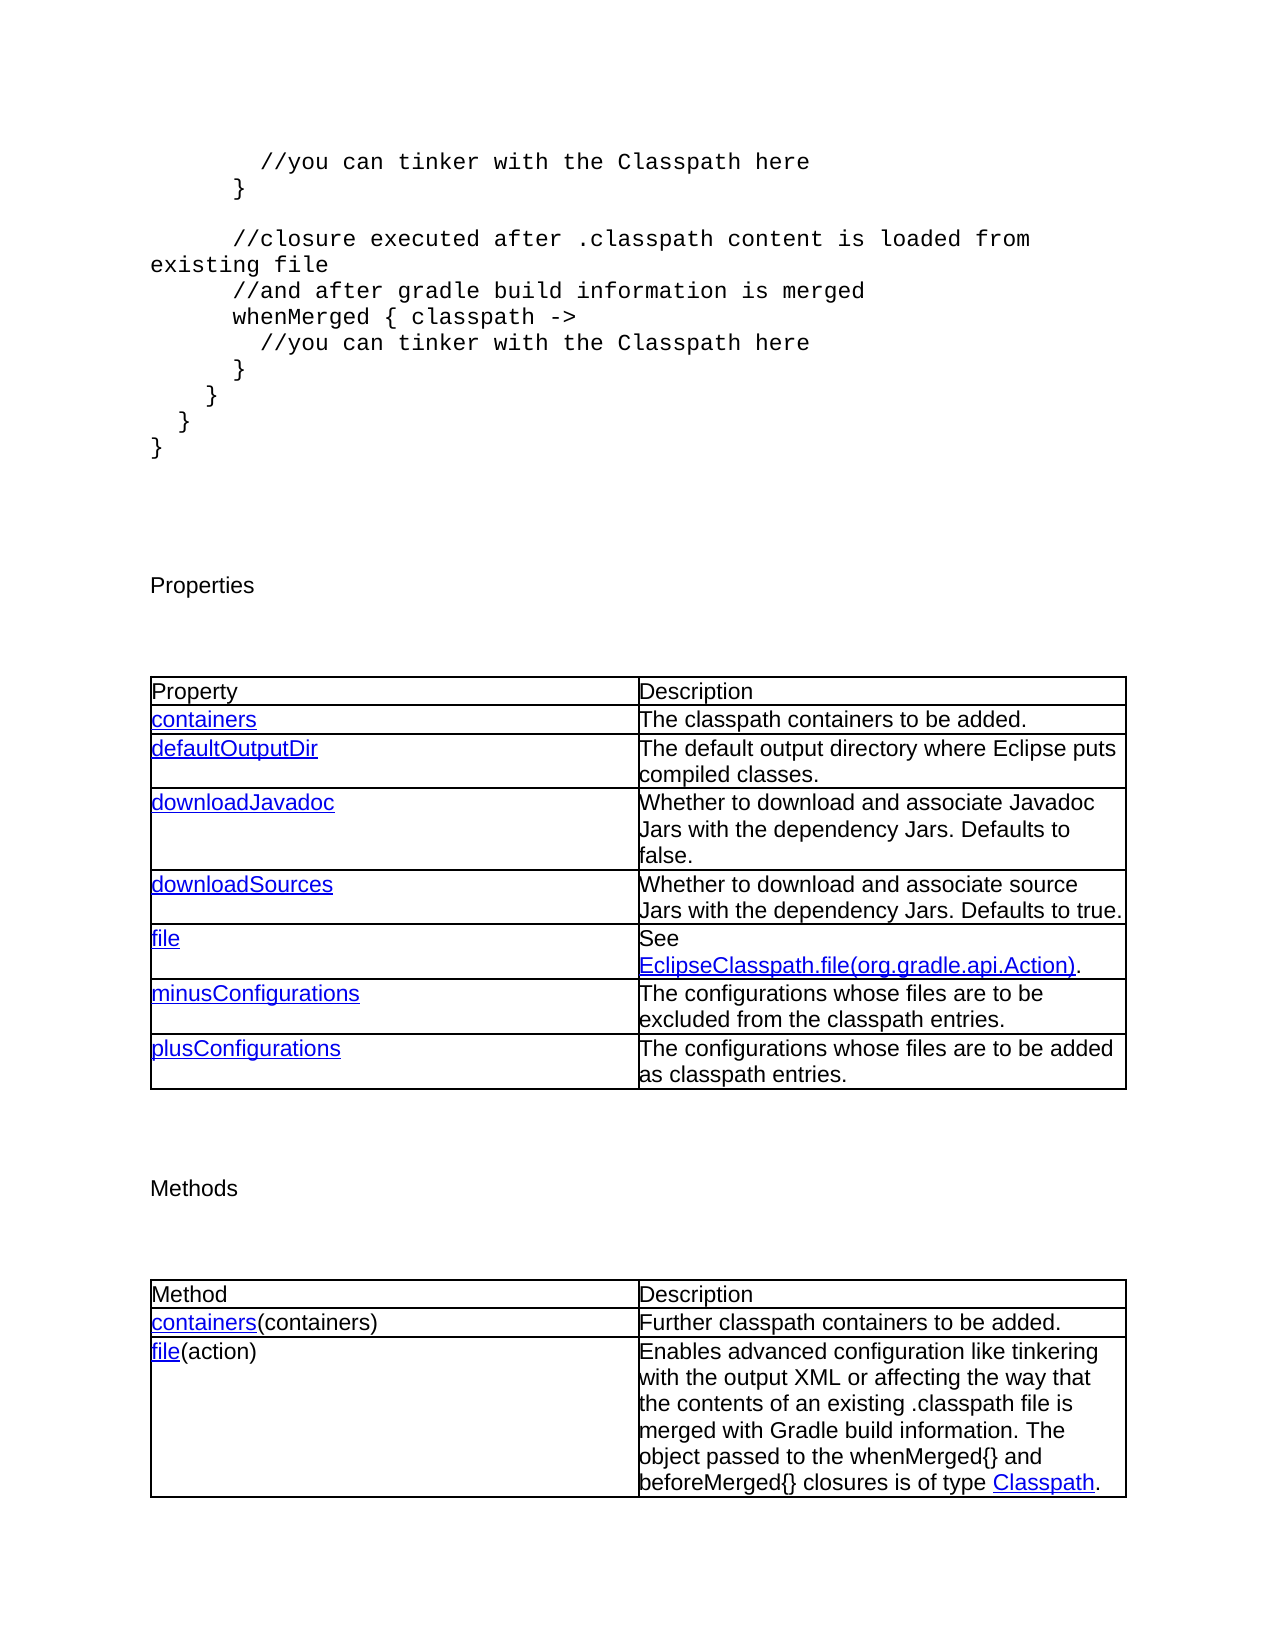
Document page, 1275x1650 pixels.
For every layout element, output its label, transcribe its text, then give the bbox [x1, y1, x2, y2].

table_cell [640, 1338, 1125, 1496]
table_cell containers(containers) [152, 1309, 638, 1336]
table_cell The configurations whose files are to be added as classpath entries. [640, 1035, 1125, 1088]
table_cell file(action) [152, 1338, 638, 1496]
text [150, 150, 1125, 488]
table_cell The configurations whose files are to be excluded from the classpath entries. [640, 980, 1125, 1033]
text Methods [150, 1174, 1125, 1201]
table_cell The default output directory where Eclipse puts compiled classes. [640, 735, 1125, 787]
table_cell Further classpath containers to be added. [640, 1309, 1125, 1336]
table_header Description [640, 1281, 1125, 1307]
table_cell downloadJavadoc [152, 789, 638, 868]
table_cell downloadSources [152, 871, 638, 923]
table_cell defaultOutputDir [152, 735, 638, 787]
table_cell plusConfigurations [152, 1035, 638, 1088]
table_cell minusConfigurations [152, 980, 638, 1033]
table_header Property [152, 678, 638, 704]
table_cell containers [152, 706, 638, 732]
table_cell The classpath containers to be added. [640, 706, 1125, 732]
table_cell file [152, 925, 638, 978]
table_cell See EclipseClasspath.file(org.gradle.api.Action). [640, 925, 1125, 978]
table_header Method [152, 1281, 638, 1307]
text Properties [150, 572, 1125, 598]
table_cell Whether to download and associate Javadoc Jars with the dependency Jars. Defaults to false. [640, 789, 1125, 868]
table_cell Whether to download and associate source Jars with the dependency Jars. Defaults to true. [640, 871, 1125, 923]
table_header Description [640, 678, 1125, 704]
